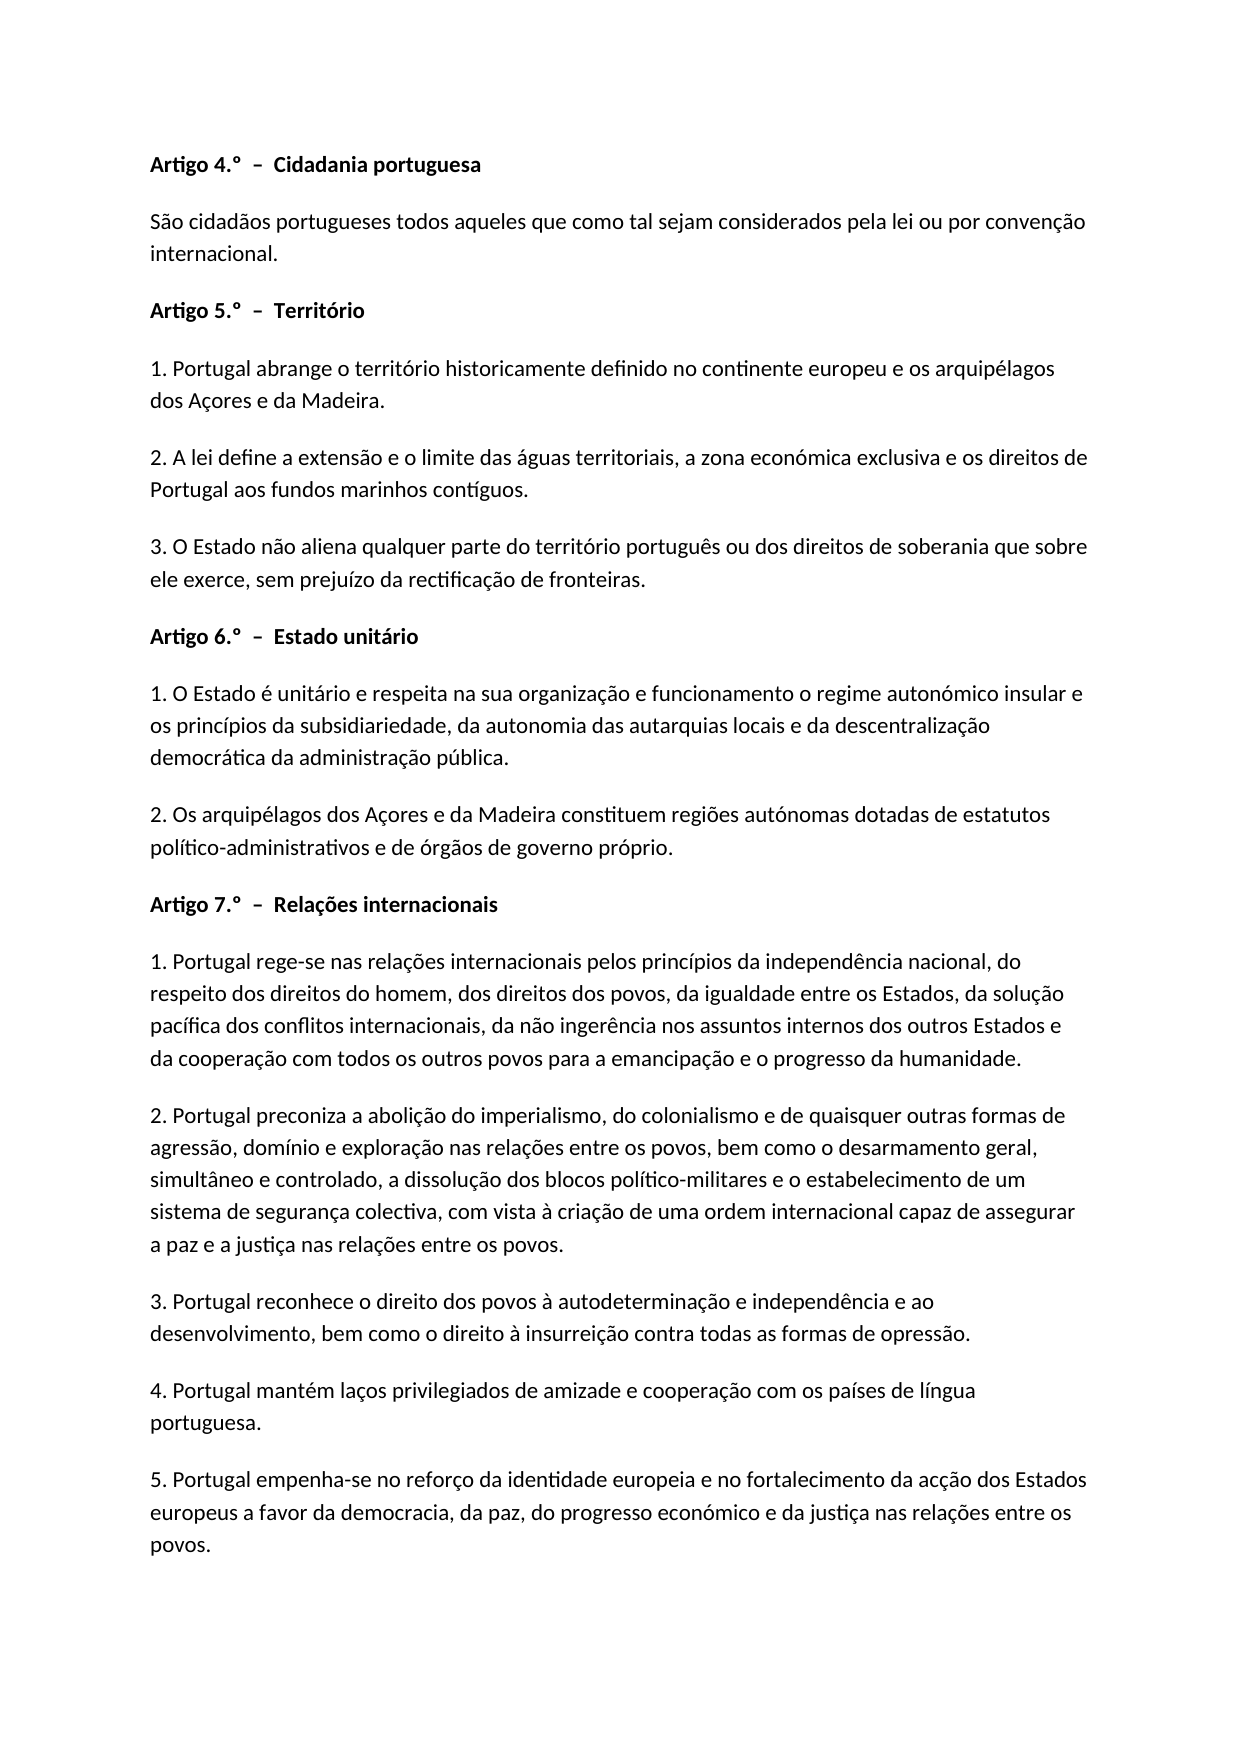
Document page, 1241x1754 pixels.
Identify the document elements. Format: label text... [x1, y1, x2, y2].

text 3. Portugal reconhece o direito dos povos à autodeterminação e independência e ao desenvolvimento, bem como o direito à insurreição contra todas as formas de opressão. [150, 1287, 1090, 1347]
text 1. Portugal abrange o território historicamente definido no continente europeu e os arquipélagos dos Açores e da Madeira. [150, 354, 1090, 414]
subtitle Artigo 7.º – Relações internacionais [150, 890, 1090, 918]
text 3. O Estado não aliena qualquer parte do território português ou dos direitos de soberania que sobre ele exerce, sem prejuízo da rectificação de fronteiras. [150, 532, 1090, 593]
text 2. Os arquipélagos dos Açores e da Madeira constituem regiões autónomas dotadas de estatutos político-administrativos e de órgãos de governo próprio. [150, 801, 1090, 861]
subtitle Artigo 6.º – Estado unitário [150, 622, 1090, 650]
subtitle Artigo 5.º – Território [150, 297, 1090, 324]
text 2. A lei define a extensão e o limite das águas territoriais, a zona económica exclusiva e os direitos de Portugal aos fundos marinhos contíguos. [150, 443, 1090, 503]
text 5. Portugal empenha-se no reforço da identidade europeia e no fortalecimento da acção dos Estados europeus a favor da democracia, da paz, do progresso económico e da justiça nas relações entre os povos. [150, 1466, 1090, 1558]
text 1. Portugal rege-se nas relações internacionais pelos princípios da independência nacional, do respeito dos direitos do homem, dos direitos dos povos, da igualdade entre os Estados, da solução pacífica dos conflitos internacionais, da não ingerência nos assuntos internos dos outros Estados e da cooperação com todos os outros povos para a emancipação e o progresso da humanidade. [150, 947, 1090, 1072]
text São cidadãos portugueses todos aqueles que como tal sejam considerados pela lei ou por convenção internacional. [150, 207, 1090, 267]
text 1. O Estado é unitário e respeita na sua organização e funcionamento o regime autonómico insular e os princípios da subsidiariedade, da autonomia das autarquias locais e da descentralização democrática da administração pública. [150, 679, 1090, 771]
subtitle Artigo 4.º – Cidadania portuguesa [150, 150, 1090, 178]
text 2. Portugal preconiza a abolição do imperialismo, do colonialismo e de quaisquer outras formas de agressão, domínio e exploração nas relações entre os povos, bem como o desarmamento geral, simultâneo e controlado, a dissolução dos blocos político-militares e o estabelecimento de um sistema de segurança colectiva, com vista à criação de uma ordem internacional capaz de assegurar a paz e a justiça nas relações entre os povos. [150, 1101, 1090, 1258]
text 4. Portugal mantém laços privilegiados de amizade e cooperação com os países de língua portuguesa. [150, 1376, 1090, 1436]
